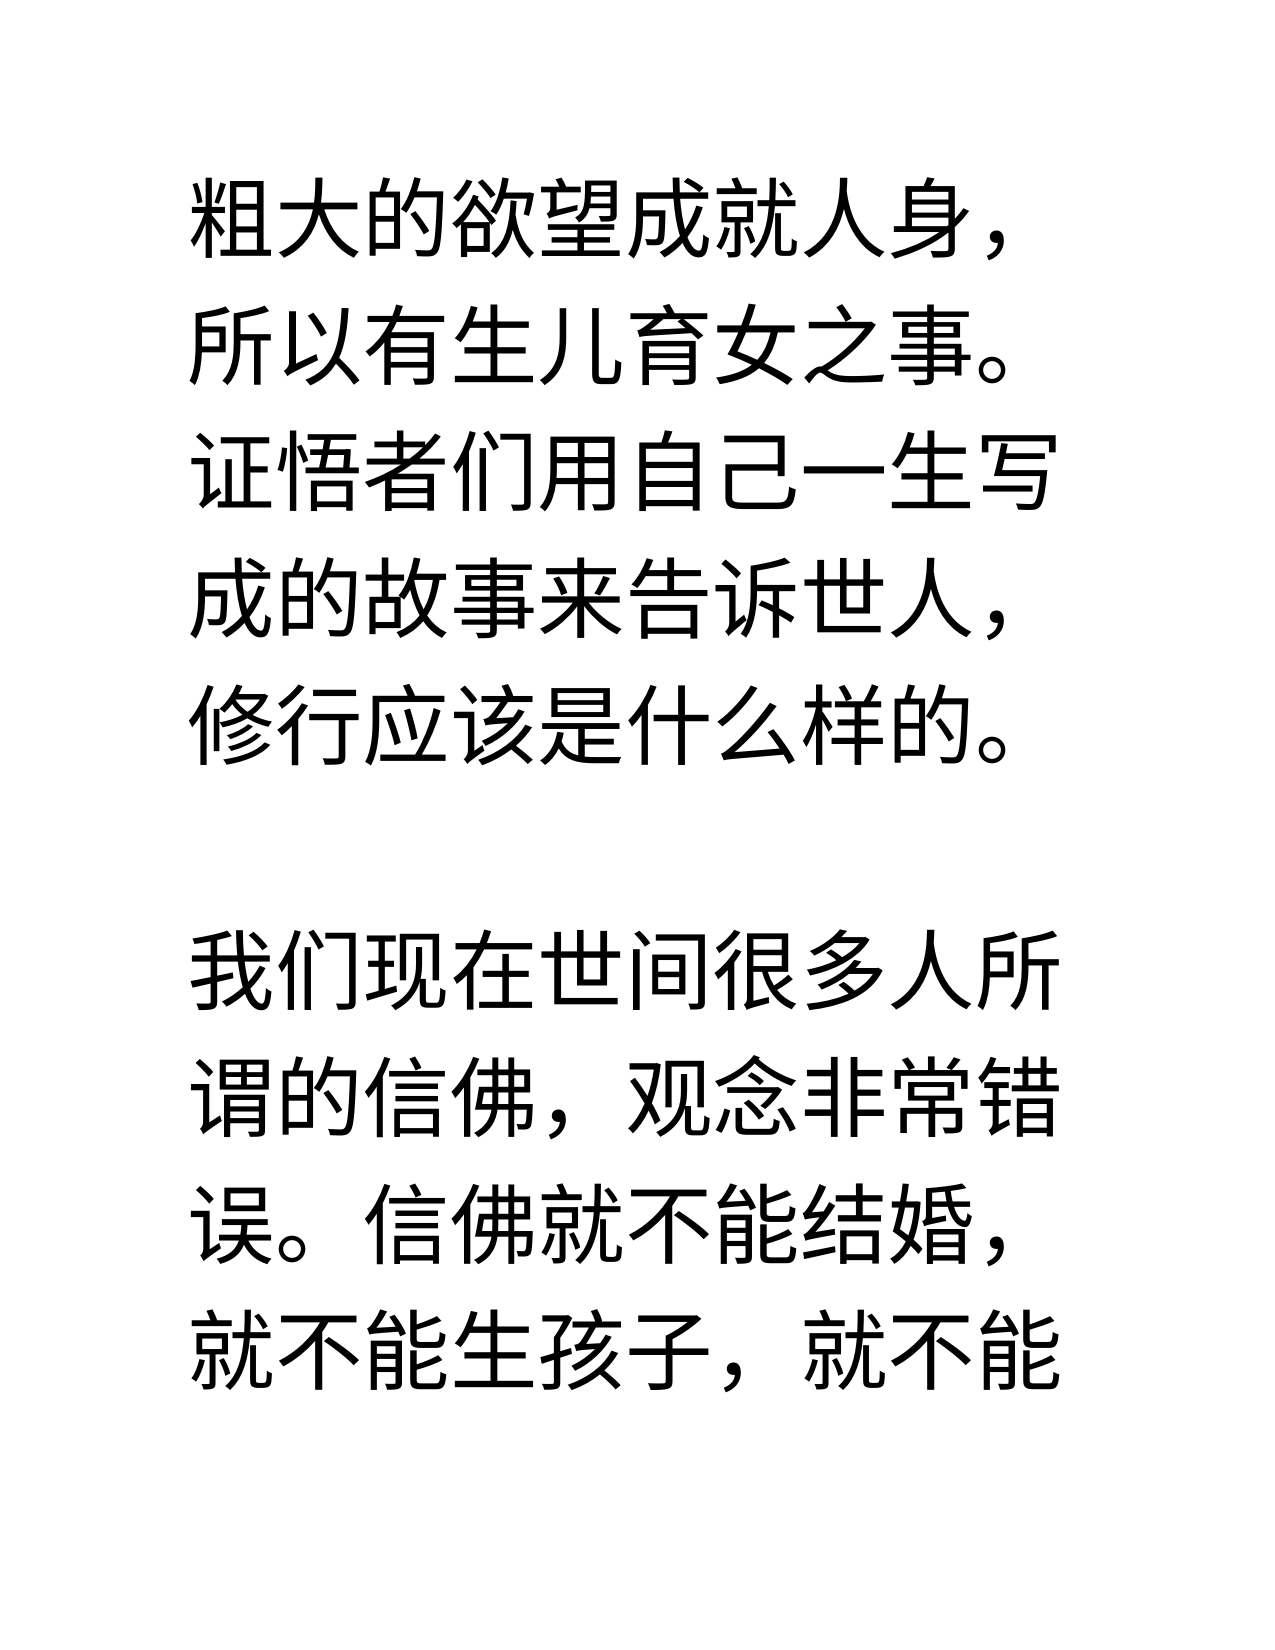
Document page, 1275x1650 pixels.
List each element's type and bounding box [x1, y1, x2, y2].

text [187, 150, 1087, 783]
text [187, 902, 1087, 1409]
